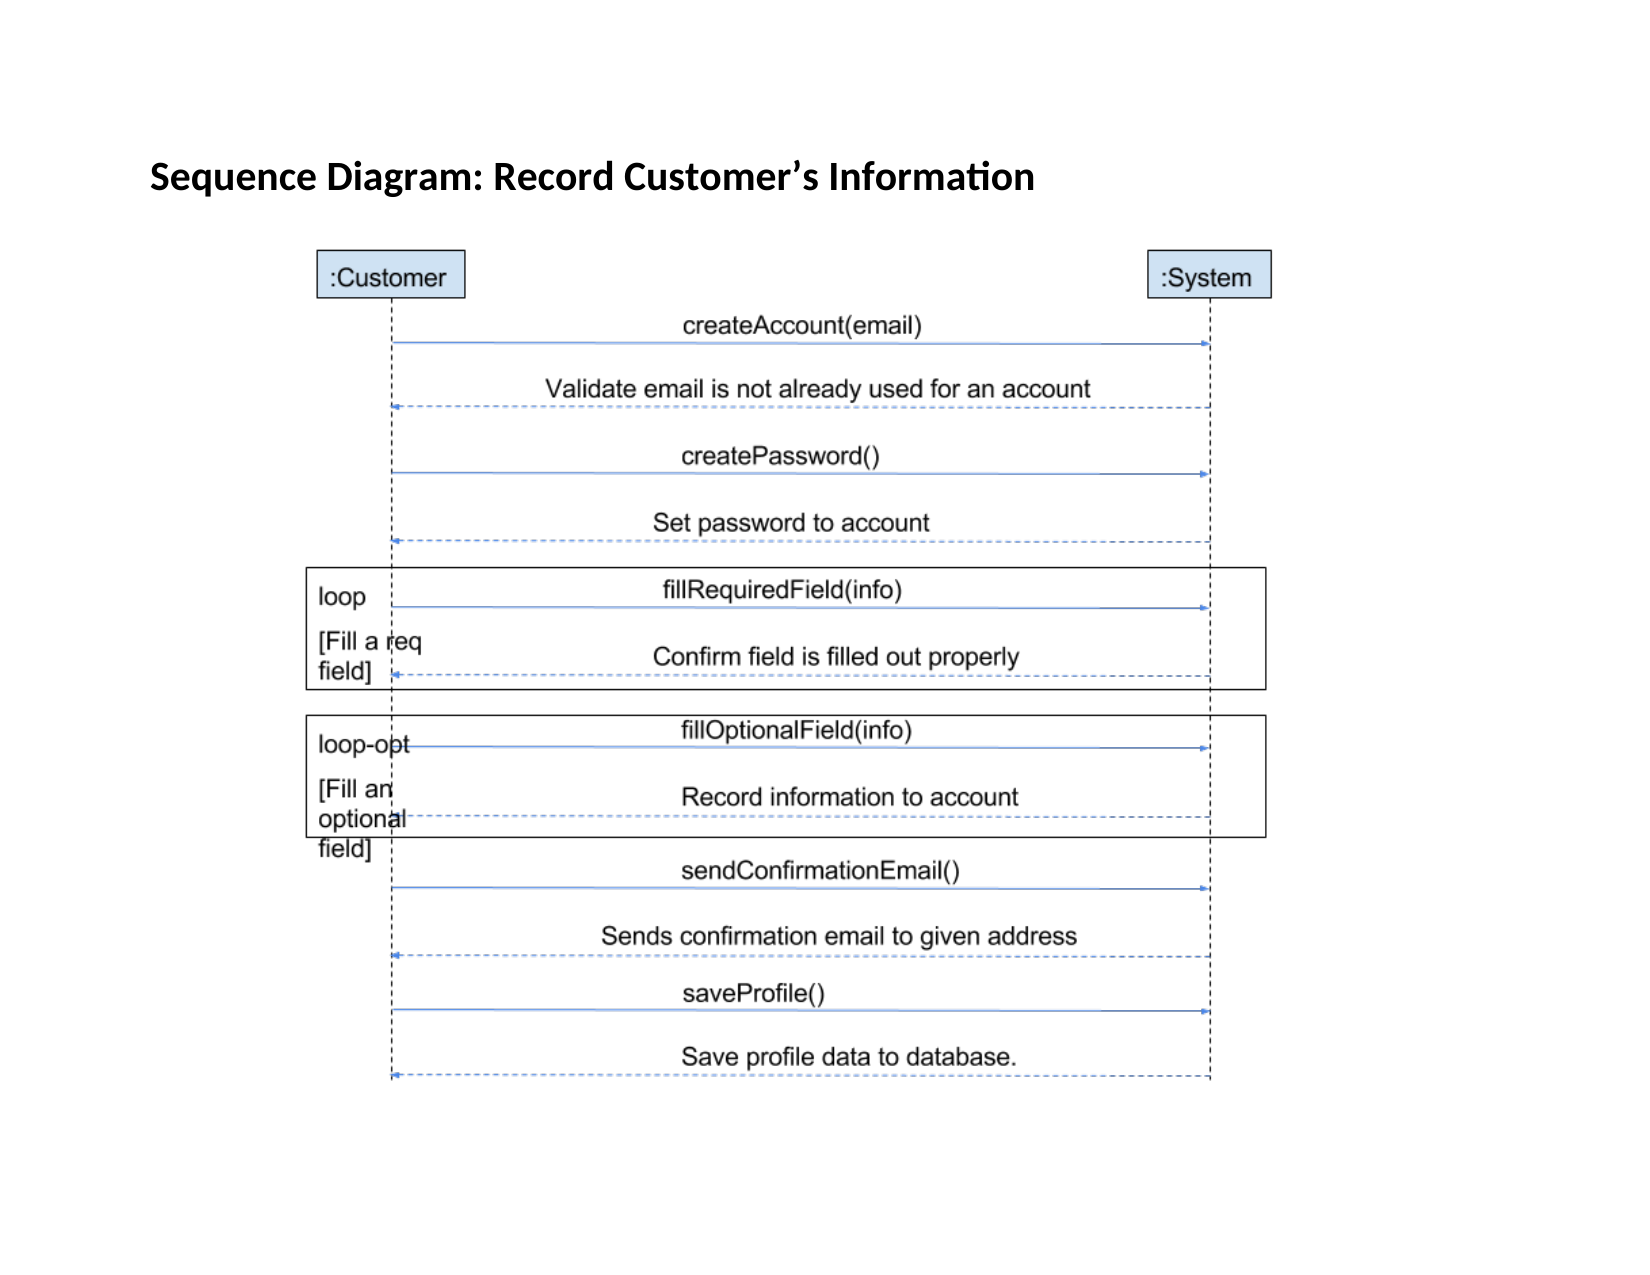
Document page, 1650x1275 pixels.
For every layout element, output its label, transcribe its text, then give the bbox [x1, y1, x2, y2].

picture [150, 231, 1450, 1131]
text Sequence Diagram: Record Customer’s Information [150, 150, 1500, 201]
